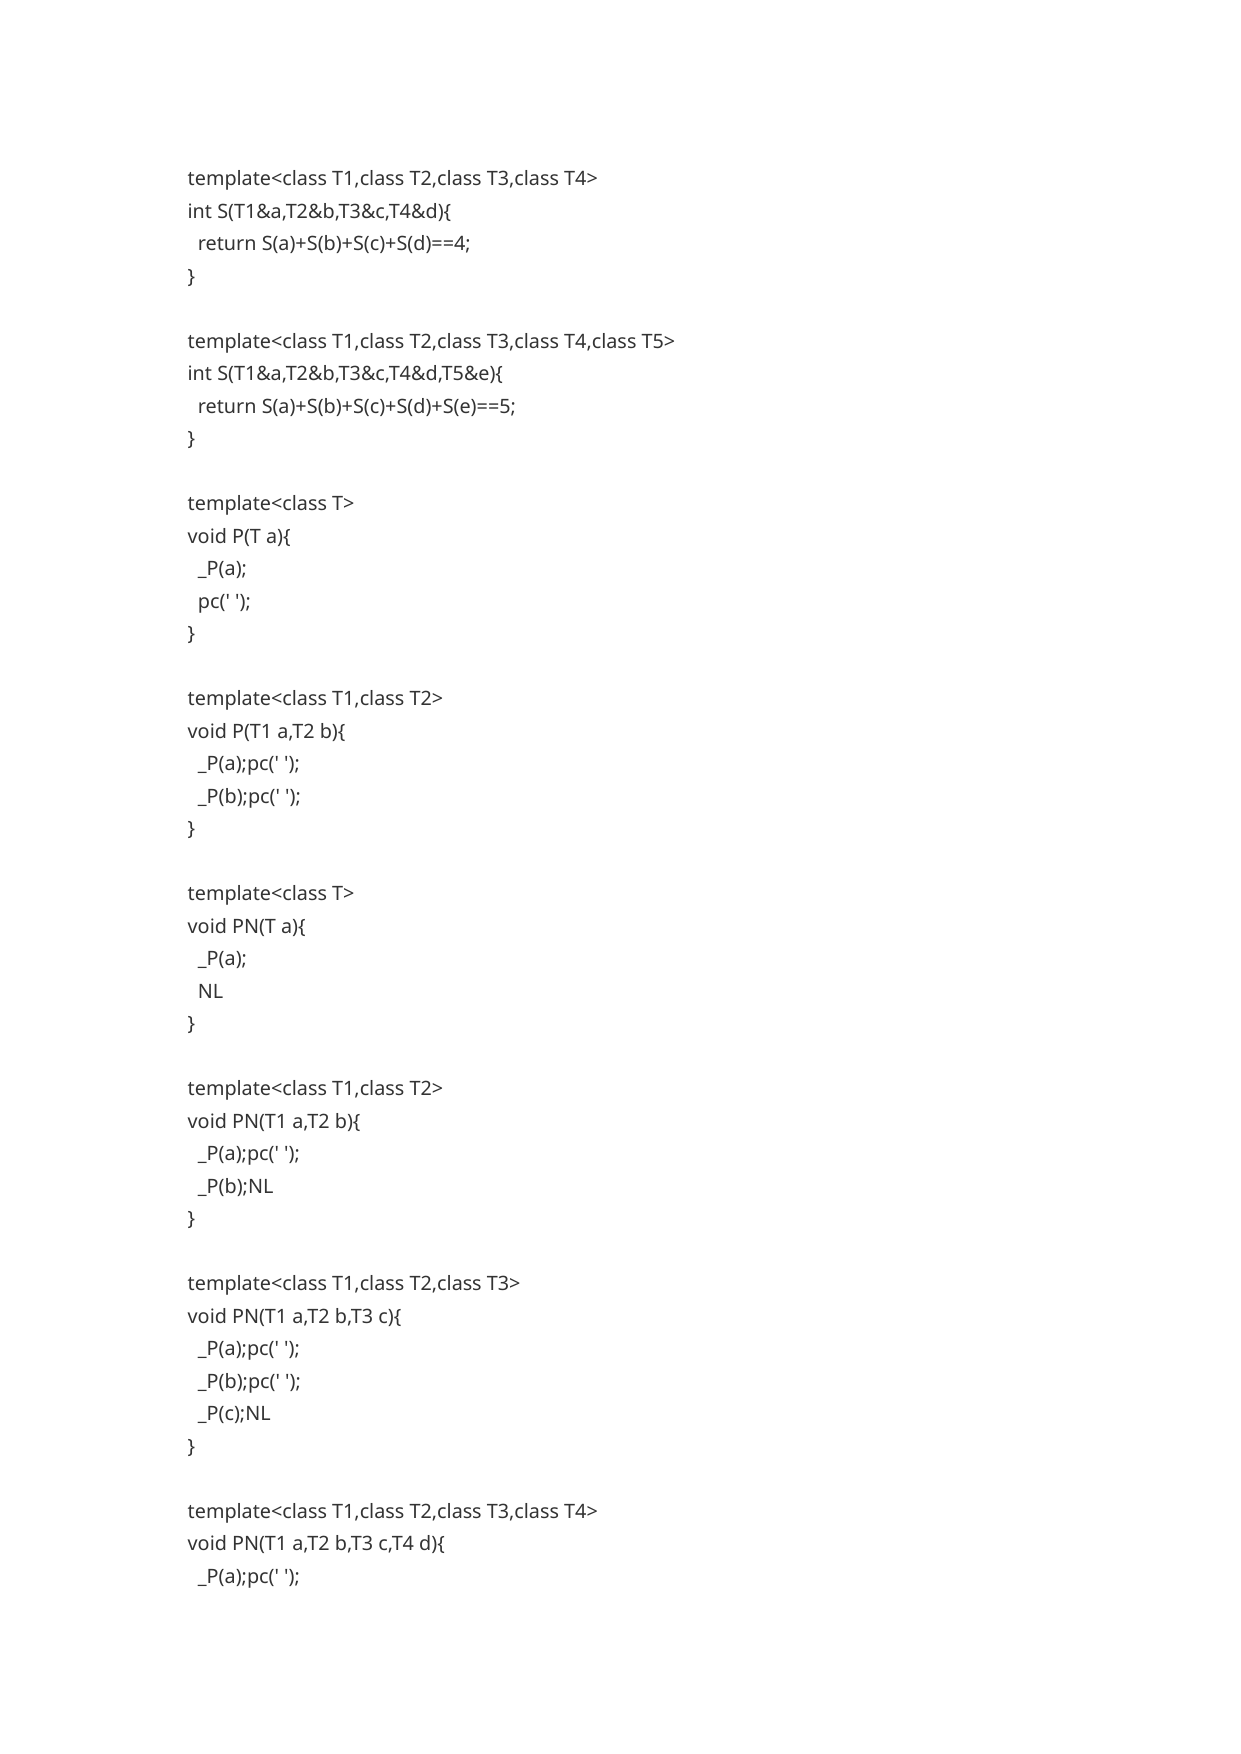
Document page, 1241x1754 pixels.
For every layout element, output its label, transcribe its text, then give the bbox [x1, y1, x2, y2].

text template<class T1,class T2,class T3,class T4> [187, 1494, 1053, 1527]
text return S(a)+S(b)+S(c)+S(d)+S(e)==5; [187, 389, 1053, 422]
text template<class T> [187, 487, 1053, 519]
text int S(T1&a,T2&b,T3&c,T4&d){ [187, 194, 1053, 227]
text pc(' '); [187, 584, 1053, 617]
text } [187, 1202, 1053, 1234]
text int S(T1&a,T2&b,T3&c,T4&d,T5&e){ [187, 357, 1053, 389]
text void P(T1 a,T2 b){ [187, 714, 1053, 747]
text void PN(T1 a,T2 b,T3 c,T4 d){ [187, 1527, 1053, 1559]
text _P(c);NL [187, 1397, 1053, 1429]
text template<class T1,class T2,class T3,class T4> [187, 162, 1053, 194]
text void PN(T1 a,T2 b){ [187, 1104, 1053, 1137]
text } [187, 1007, 1053, 1039]
text template<class T1,class T2,class T3,class T4,class T5> [187, 324, 1053, 357]
text void PN(T1 a,T2 b,T3 c){ [187, 1299, 1053, 1332]
text return S(a)+S(b)+S(c)+S(d)==4; [187, 227, 1053, 259]
text _P(a); [187, 942, 1053, 974]
text void P(T a){ [187, 519, 1053, 552]
text } [187, 812, 1053, 844]
text } [187, 422, 1053, 454]
text _P(a);pc(' '); [187, 747, 1053, 779]
text } [187, 1429, 1053, 1462]
text } [187, 617, 1053, 649]
text _P(a);pc(' '); [187, 1332, 1053, 1364]
text _P(b);pc(' '); [187, 779, 1053, 812]
text template<class T> [187, 877, 1053, 909]
text template<class T1,class T2> [187, 682, 1053, 714]
text _P(b);NL [187, 1169, 1053, 1202]
text template<class T1,class T2,class T3> [187, 1267, 1053, 1299]
text void PN(T a){ [187, 909, 1053, 942]
text _P(a);pc(' '); [187, 1137, 1053, 1169]
text _P(a);pc(' '); [187, 1559, 1053, 1592]
text } [187, 259, 1053, 292]
text template<class T1,class T2> [187, 1072, 1053, 1104]
text _P(b);pc(' '); [187, 1364, 1053, 1397]
text NL [187, 974, 1053, 1007]
text _P(a); [187, 552, 1053, 584]
